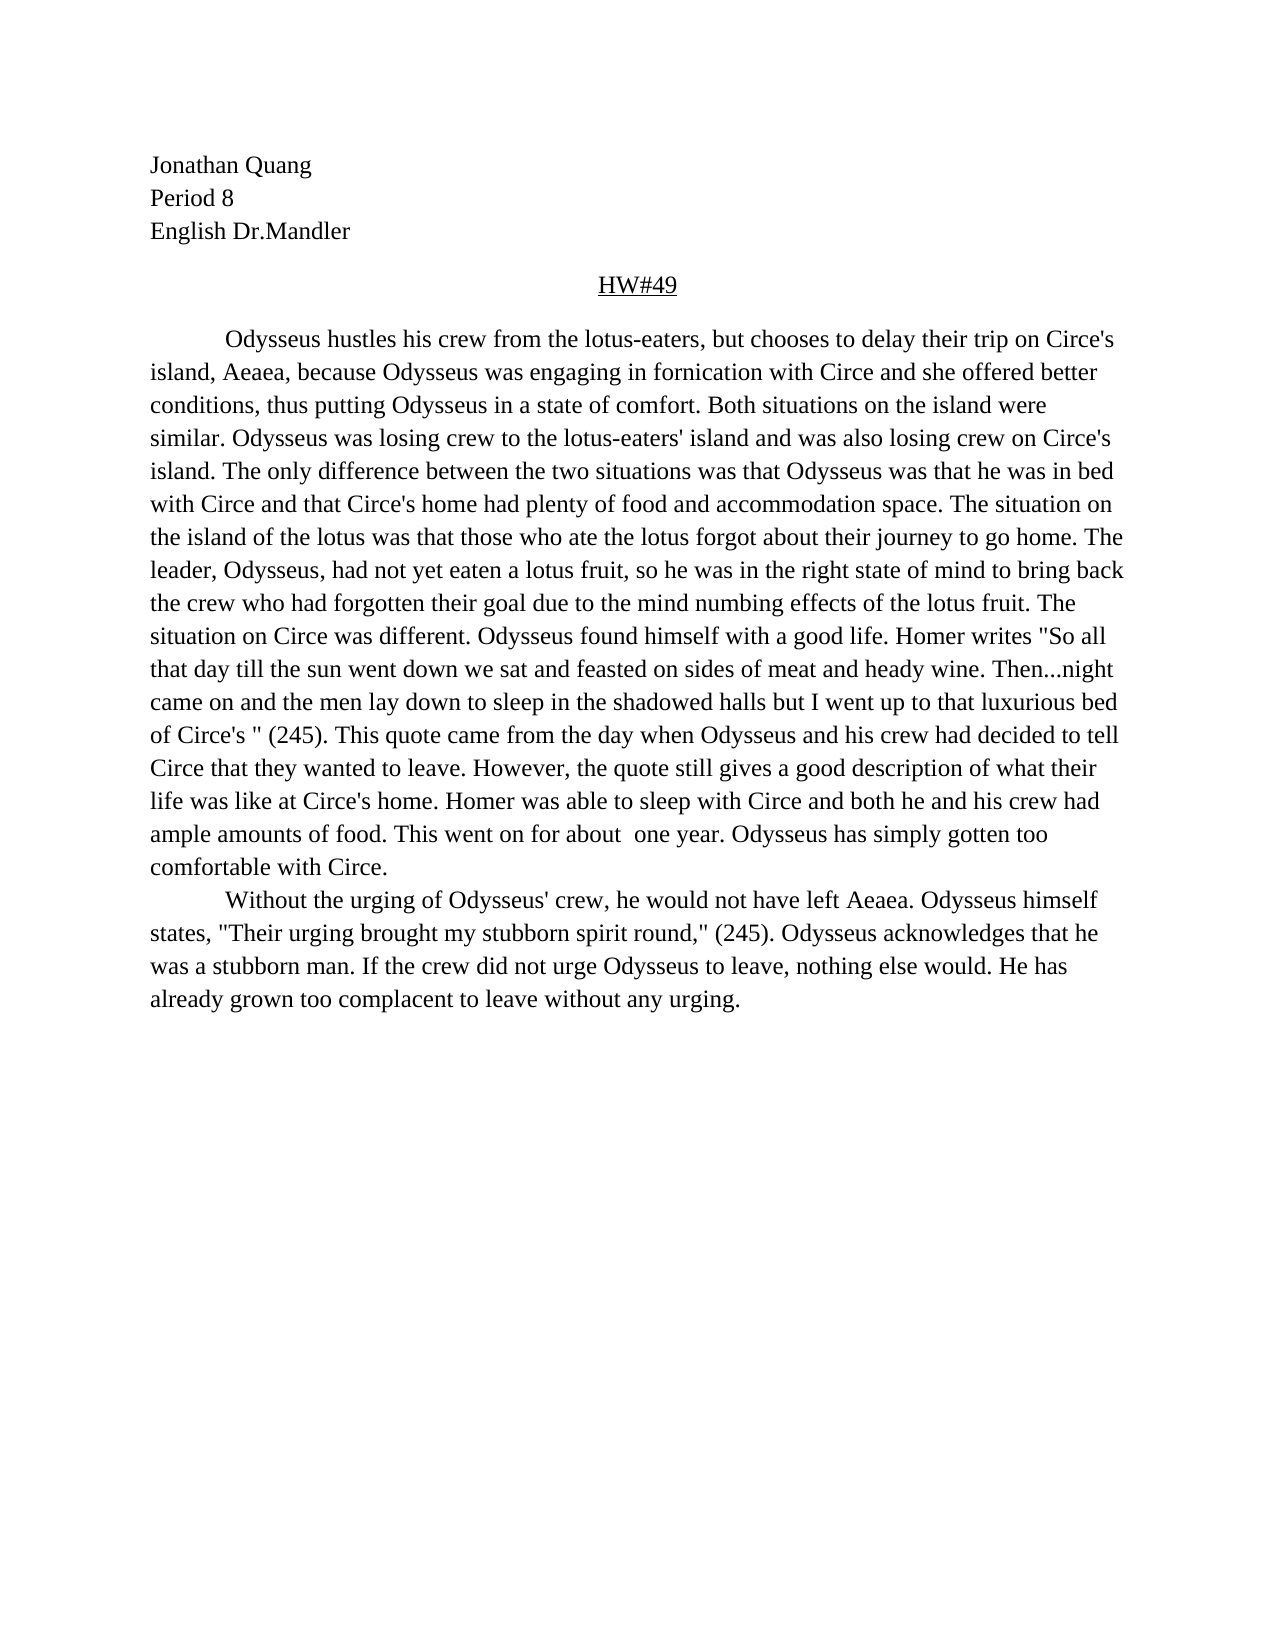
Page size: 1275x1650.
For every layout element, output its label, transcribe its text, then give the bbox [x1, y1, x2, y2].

text HW#49 [150, 270, 1125, 299]
text Odysseus hustles his crew from the lotus-eaters, but chooses to delay their trip on Circe's island, Aeaea, because Odysseus was engaging in fornication with Circe and she offered better conditions, thus putting Odysseus in a state of comfort. Both situations on the island were similar. Odysseus was losing crew to the lotus-eaters' island and was also losing crew on Circe's island. The only difference between the two situations was that Odysseus was that he was in bed with Circe and that Circe's home had plenty of food and accommodation space. The situation on the island of the lotus was that those who ate the lotus forgot about their journey to go home. The leader, Odysseus, had not yet eaten a lotus fruit, so he was in the right state of mind to bring back the crew who had forgotten their goal due to the mind numbing effects of the lotus fruit. The situation on Circe was different. Odysseus found himself with a good life. Homer writes "So all that day till the sun went down we sat and feasted on sides of meat and heady wine. Then...night came on and the men lay down to sleep in the shadowed halls but I went up to that luxurious bed of Circe's " (245). This quote came from the day when Odysseus and his crew had decided to tell Circe that they wanted to leave. However, the quote still gives a good description of what their life was like at Circe's home. Homer was able to sleep with Circe and both he and his crew had ample amounts of food. This went on for about one year. Odysseus has simply gotten too comfortable with Circe. Without the urging of Odysseus' crew, he would not have left Aeaea. Odysseus himself states, "Their urging brought my stubborn spirit round," (245). Odysseus acknowledges that he was a stubborn man. If the crew did not urge Odysseus to leave, nothing else would. He has already grown too complacent to leave without any urging. [150, 324, 1125, 1013]
text Jonathan Quang Period 8 English Dr.Mandler [150, 150, 1125, 245]
